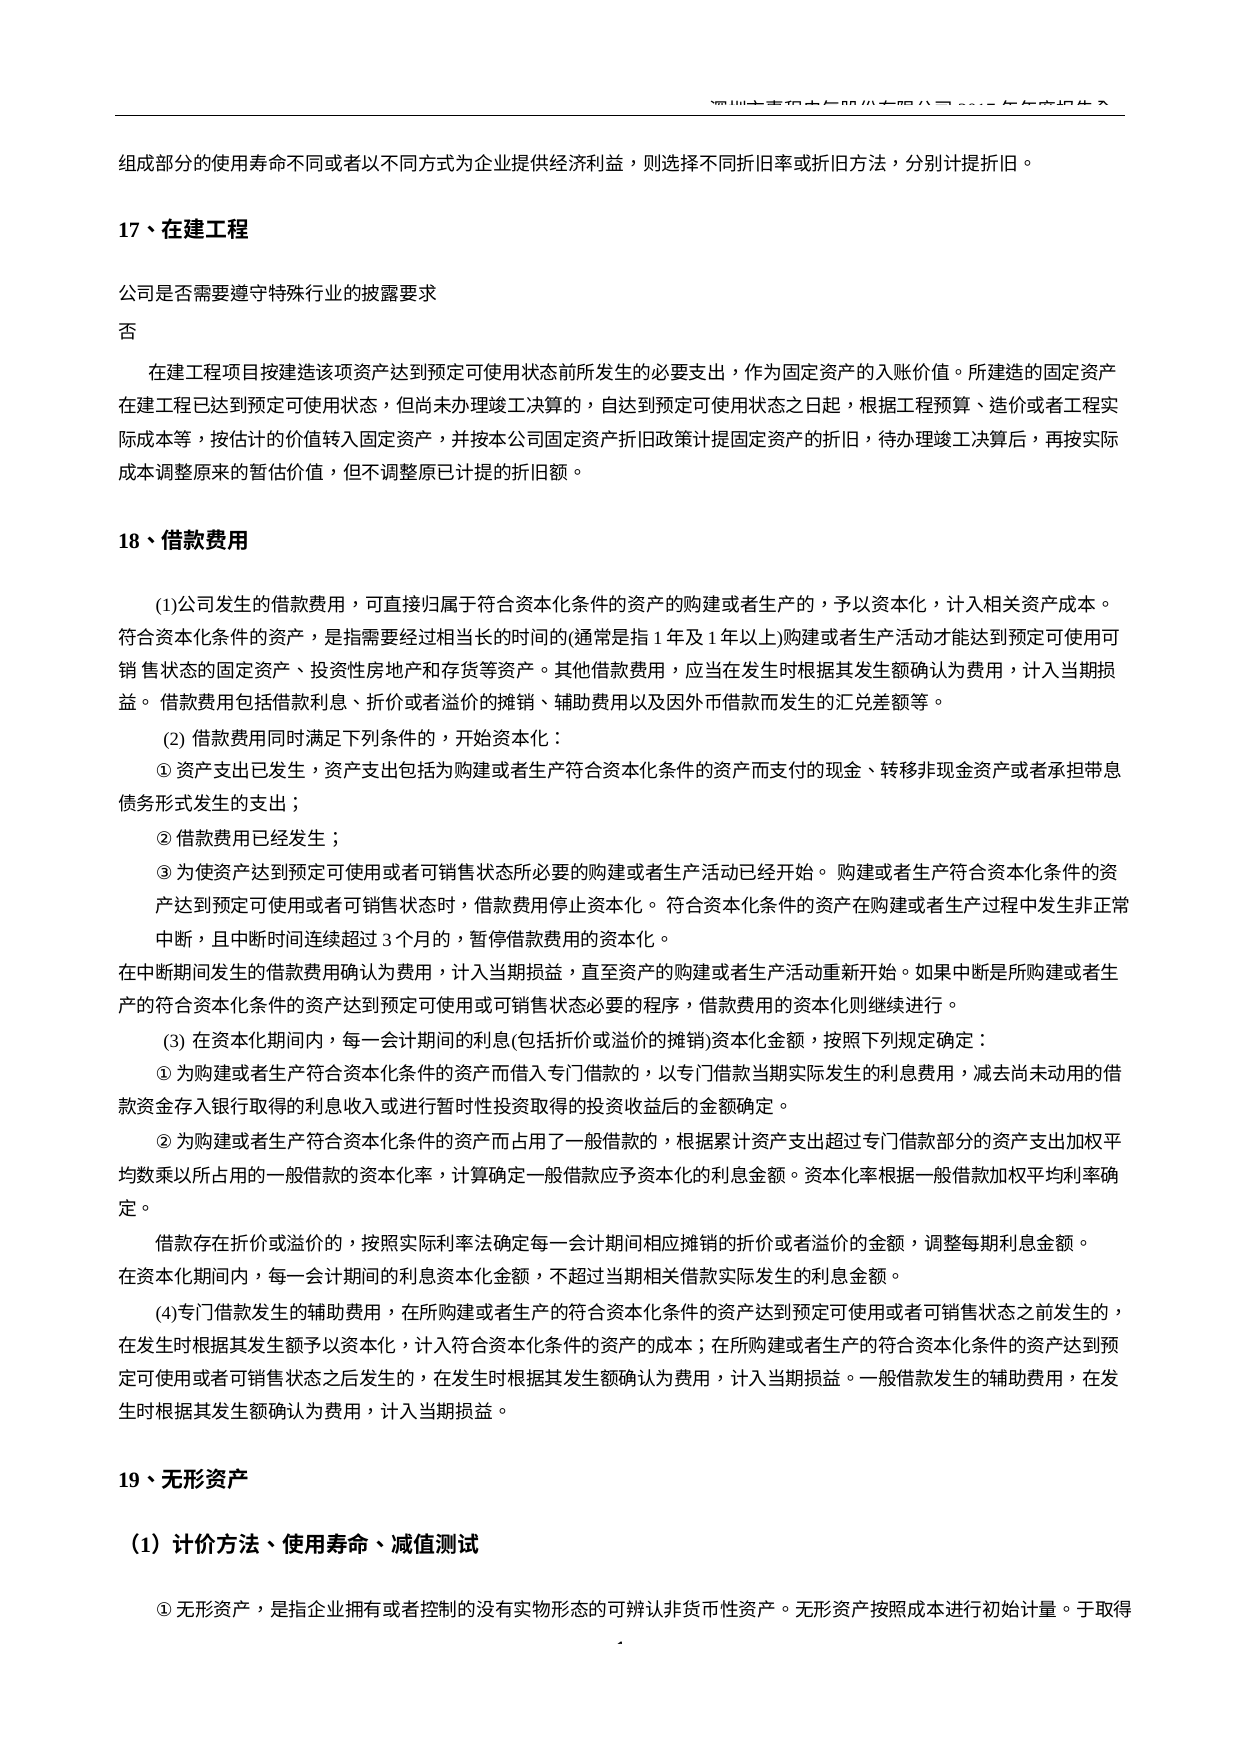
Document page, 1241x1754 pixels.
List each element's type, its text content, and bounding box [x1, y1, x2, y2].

subtitle 17、在建工程 [118, 214, 1132, 243]
subtitle （1）计价方法、使用寿命、减值测试 [118, 1529, 1132, 1559]
text 在中断期间发生的借款费用确认为费用，计入当期损益，直至资产的购建或者生产活动重新开始。如果中断是所购建或者生 产的符合资本化条件的资产达到预定可使用或可销售状态必要的程序，借款费用的资本化则继续进行。 [118, 959, 1132, 1018]
text ①为购建或者生产符合资本化条件的资产而借入专门借款的，以专门借款当期实际发生的利息费用，减去尚未动用的借 款资金存入银行取得的利息收入或进行暂时性投资取得的投资收益后的金额确定。 [118, 1060, 1122, 1119]
text ①无形资产，是指企业拥有或者控制的没有实物形态的可辨认非货币性资产。无形资产按照成本进行初始计量。于取得 [156, 1596, 1142, 1622]
text 借款存在折价或溢价的，按照实际利率法确定每一会计期间相应摊销的折价或者溢价的金额，调整每期利息金额。 在资本化期间内，每一会计期间的利息资本化金额，不超过当期相关借款实际发生的利息金额。 [118, 1231, 1095, 1289]
text (4)专门借款发生的辅助费用，在所购建或者生产的符合资本化条件的资产达到预定可使用或者可销售状态之前发生的， 在发生时根据其发生额予以资本化，计入符合资本化条件的资产的成本；在所购建或者生产的符合资本化条件的资产达到预 定可使用或者可销售状态之后发生的，在发生时根据其发生额确认为费用，计入当期损益。一般借款发生的辅助费用，在发 生时根据其发生额确认为费用，计入当期损益。 [118, 1299, 1132, 1424]
text (1)公司发生的借款费用，可直接归属于符合资本化条件的资产的购建或者生产的，予以资本化，计入相关资产成本。 符合资本化条件的资产，是指需要经过相当长的时间的(通常是指1年及1年以上)购建或者生产活动才能达到预定可使用可销 售状态的固定资产、投资性房地产和存货等资产。其他借款费用，应当在发生时根据其发生额确认为费用，计入当期损益。 借款费用包括借款利息、折价或者溢价的摊销、辅助费用以及因外币借款而发生的汇兑差额等。 [118, 592, 1132, 715]
text ①资产支出已发生，资产支出包括为购建或者生产符合资本化条件的资产而支付的现金、转移非现金资产或者承担带息 债务形式发生的支出； [118, 757, 1122, 816]
subtitle 19、无形资产 [118, 1464, 1132, 1494]
text (3) 在资本化期间内，每一会计期间的利息(包括折价或溢价的摊销)资本化金额，按照下列规定确定： [163, 1028, 1132, 1053]
text (2) 借款费用同时满足下列条件的，开始资本化： [163, 725, 1132, 750]
subtitle 18、借款费用 [118, 525, 1132, 555]
text ②为购建或者生产符合资本化条件的资产而占用了一般借款的，根据累计资产支出超过专门借款部分的资产支出加权平 均数乘以所占用的一般借款的资本化率，计算确定一般借款应予资本化的利息金额。资本化率根据一般借款加权平均利率确 定。 [118, 1128, 1122, 1221]
text 在建工程项目按建造该项资产达到预定可使用状态前所发生的必要支出，作为固定资产的入账价值。所建造的固定资产 在建工程已达到预定可使用状态，但尚未办理竣工决算的，自达到预定可使用状态之日起，根据工程预算、造价或者工程实 际成本等，按估计的价值转入固定资产，并按本公司固定资产折旧政策计提固定资产的折旧，待办理竣工决算后，再按实际 成本调整原来的暂估价值，但不调整原已计提的折旧额。 [118, 359, 1122, 485]
text ③为使资产达到预定可使用或者可销售状态所必要的购建或者生产活动已经开始。 购建或者生产符合资本化条件的资产达到预定可使用或者可销售状态时，借款费用停止资本化。 符合资本化条件的资产在购建或者生产过程中发生非正常中断，且中断时间连续超过3个月的，暂停借款费用的资本化。 [156, 859, 1132, 951]
text 组成部分的使用寿命不同或者以不同方式为企业提供经济利益，则选择不同折旧率或折旧方法，分别计提折旧。 [118, 150, 1132, 176]
text ②借款费用已经发生； [156, 826, 1132, 851]
text 公司是否需要遵守特殊行业的披露要求 否 [118, 281, 439, 344]
